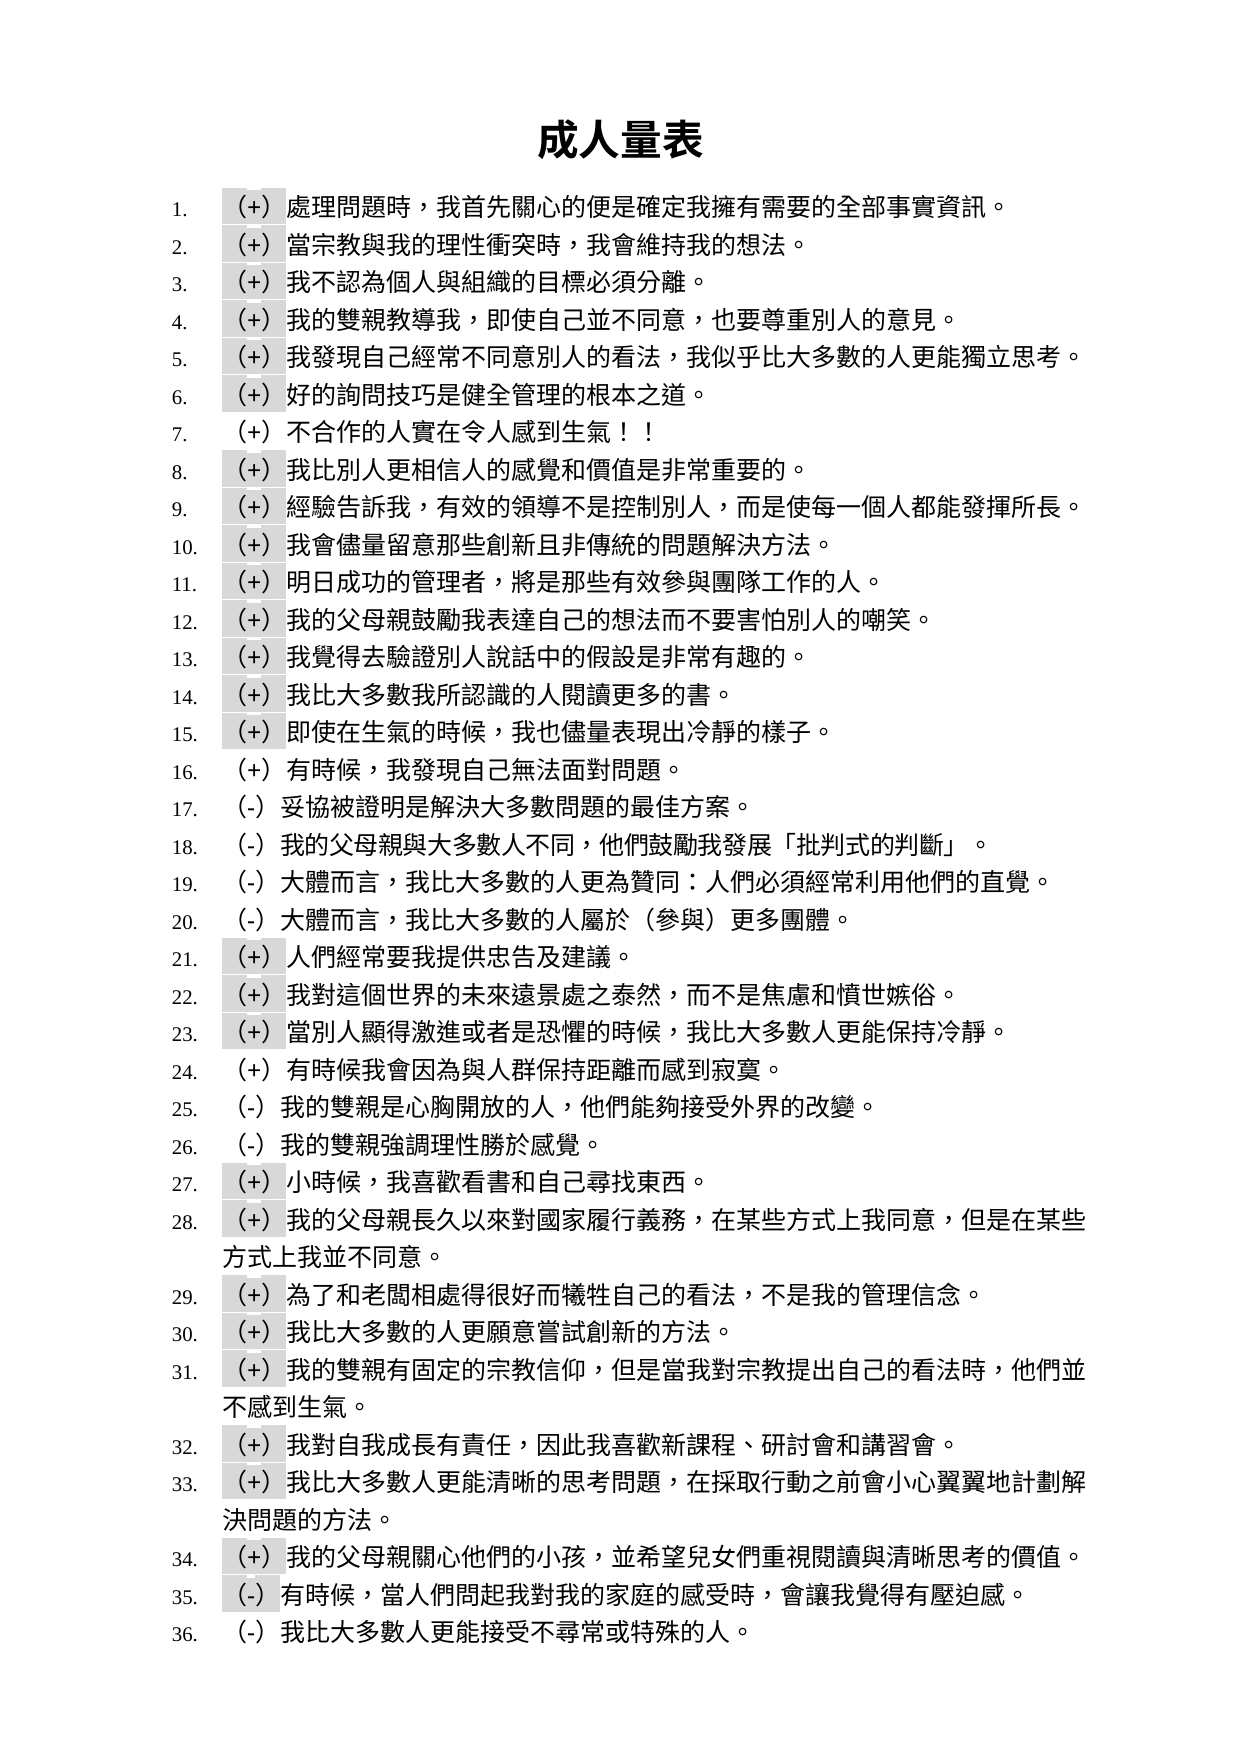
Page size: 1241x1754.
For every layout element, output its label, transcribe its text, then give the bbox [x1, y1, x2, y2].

list （-）妥協被證明是解決大多數問題的最佳方案。 [172, 787, 1092, 824]
list （+）我對自我成長有責任，因此我喜歡新課程、研討會和講習會。 [172, 1424, 1092, 1462]
list （+）為了和老闆相處得很好而犧牲自己的看法，不是我的管理信念。 [172, 1274, 1092, 1312]
list （+）處理問題時，我首先關心的便是確定我擁有需要的全部事實資訊。 [172, 186, 1092, 224]
list （-）大體而言，我比大多數的人更為贊同：人們必須經常利用他們的直覺。 [172, 862, 1092, 899]
list （+）我會儘量留意那些創新且非傳統的問題解決方法。 [172, 524, 1092, 562]
list （+）我的雙親有固定的宗教信仰，但是當我對宗教提出自己的看法時，他們並不感到生氣。 [172, 1349, 1092, 1424]
list （+）我的父母親長久以來對國家履行義務，在某些方式上我同意，但是在某些方式上我並不同意。 [172, 1199, 1092, 1274]
list （+）我比大多數的人更願意嘗試創新的方法。 [172, 1312, 1092, 1349]
list （+）即使在生氣的時候，我也儘量表現出冷靜的樣子。 [172, 712, 1092, 749]
list （-）大體而言，我比大多數的人屬於（參與）更多團體。 [172, 899, 1092, 937]
list （+）有時候，我發現自己無法面對問題。 [172, 749, 1092, 787]
list （+）我比大多數我所認識的人閱讀更多的書。 [172, 674, 1092, 712]
list （+）當別人顯得激進或者是恐懼的時候，我比大多數人更能保持冷靜。 [172, 1012, 1092, 1049]
list （-）有時候，當人們問起我對我的家庭的感受時，會讓我覺得有壓迫感。 [172, 1574, 1092, 1612]
list （+）我比別人更相信人的感覺和價值是非常重要的。 [172, 449, 1092, 487]
list （+）我比大多數人更能清晰的思考問題，在採取行動之前會小心翼翼地計劃解決問題的方法。 [172, 1462, 1092, 1537]
list （+）當宗教與我的理性衝突時，我會維持我的想法。 [172, 224, 1092, 262]
list （+）我對這個世界的未來遠景處之泰然，而不是焦慮和憤世嫉俗。 [172, 974, 1092, 1012]
list （+）我的雙親教導我，即使自己並不同意，也要尊重別人的意見。 [172, 299, 1092, 337]
list （-）我的父母親與大多數人不同，他們鼓勵我發展「批判式的判斷」。 [172, 824, 1092, 862]
list （+）人們經常要我提供忠告及建議。 [172, 937, 1092, 974]
subtitle 成人量表 [148, 107, 1092, 168]
list （+）有時候我會因為與人群保持距離而感到寂寞。 [172, 1049, 1092, 1087]
list （+）我不認為個人與組織的目標必須分離。 [172, 262, 1092, 299]
list （+）不合作的人實在令人感到生氣！！ [172, 412, 1092, 449]
list （-）我的雙親強調理性勝於感覺。 [172, 1124, 1092, 1162]
list （+）明日成功的管理者，將是那些有效參與團隊工作的人。 [172, 562, 1092, 599]
list （+）小時候，我喜歡看書和自己尋找東西。 [172, 1162, 1092, 1199]
list （-）我比大多數人更能接受不尋常或特殊的人。 [172, 1612, 1092, 1649]
list （+）我的父母親關心他們的小孩，並希望兒女們重視閱讀與清晰思考的價值。 [172, 1537, 1092, 1574]
list （+）好的詢問技巧是健全管理的根本之道。 [172, 374, 1092, 412]
list （+）我覺得去驗證別人說話中的假設是非常有趣的。 [172, 637, 1092, 674]
list （+）我發現自己經常不同意別人的看法，我似乎比大多數的人更能獨立思考。 [172, 337, 1092, 374]
list （+）我的父母親鼓勵我表達自己的想法而不要害怕別人的嘲笑。 [172, 599, 1092, 637]
list （-）我的雙親是心胸開放的人，他們能夠接受外界的改變。 [172, 1087, 1092, 1124]
list （+）經驗告訴我，有效的領導不是控制別人，而是使每一個人都能發揮所長。 [172, 487, 1092, 524]
